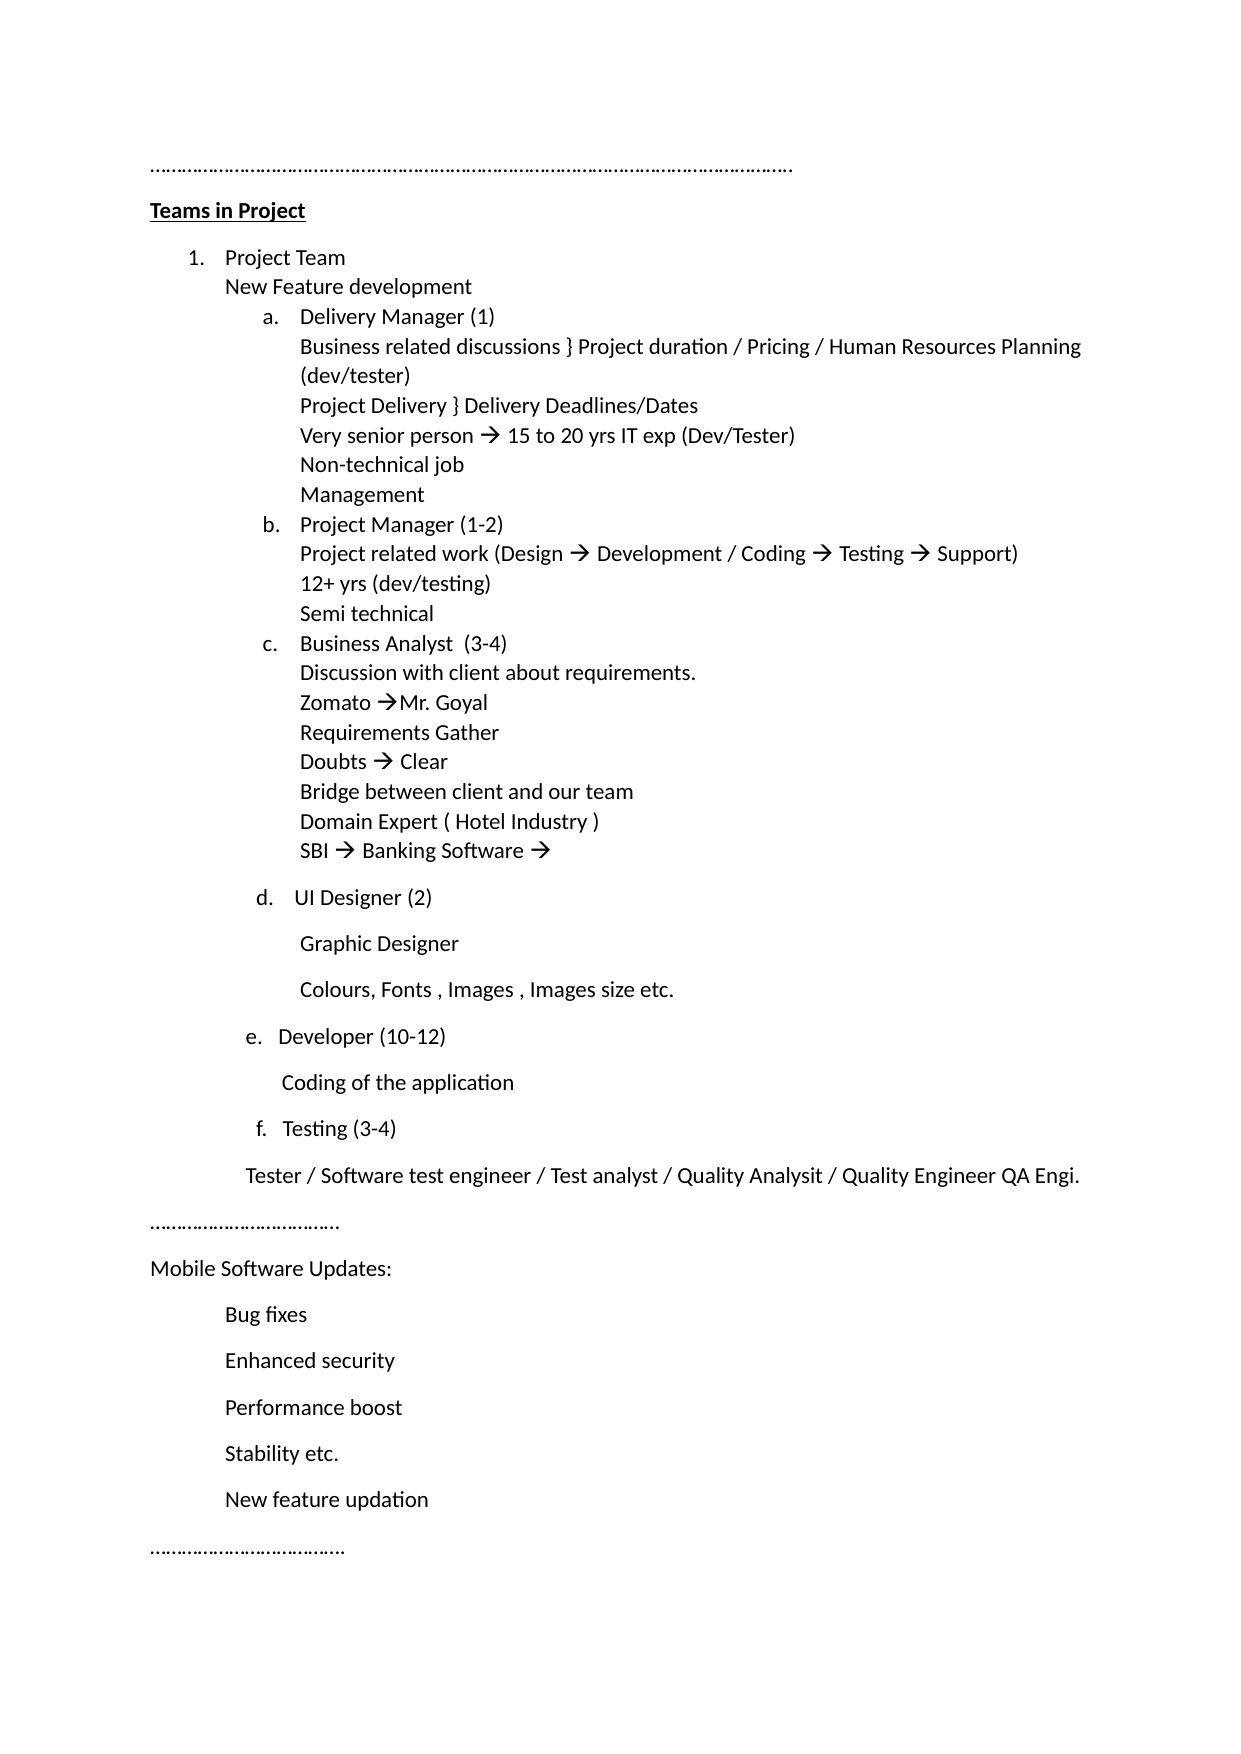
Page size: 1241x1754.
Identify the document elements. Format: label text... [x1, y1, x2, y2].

text ………………………………. [150, 1532, 1090, 1560]
list Bridge between client and our team [300, 777, 1090, 805]
list Project related work (Design Development / Coding Testing Support) [300, 539, 1090, 568]
list Discussion with client about requirements. [300, 658, 1090, 686]
list Very senior person 15 to 20 yrs IT exp (Dev/Tester) [300, 421, 1090, 449]
list SBI Banking Software [300, 836, 1090, 864]
list Management [300, 480, 1090, 508]
text e. Developer (10-12) [150, 1022, 1090, 1050]
list Zomato Mr. Goyal [300, 688, 1090, 716]
list Doubts Clear [300, 747, 1090, 775]
text Coding of the application [150, 1068, 1090, 1096]
list 12+ yrs (dev/testing) [300, 569, 1090, 597]
list Business Analyst (3-4) [262, 629, 1090, 657]
text Performance boost [150, 1393, 1090, 1421]
text Bug fixes [150, 1300, 1090, 1328]
text ……………………………… [150, 1207, 1090, 1235]
text Colours, Fonts , Images , Images size etc. [225, 976, 1090, 1003]
list Project Manager (1-2) [262, 510, 1090, 538]
text Tester / Software test engineer / Test analyst / Quality Analysit / Quality Engineer QA Engi. [150, 1161, 1090, 1189]
text f. Testing (3-4) [150, 1114, 1090, 1143]
text Teams in Project [150, 196, 1090, 224]
list New Feature development [225, 272, 1090, 300]
text Enhanced security [150, 1346, 1090, 1374]
list Non-technical job [300, 451, 1090, 478]
text Mobile Software Updates: [150, 1254, 1090, 1282]
list Delivery Manager (1) [262, 302, 1090, 330]
text Graphic Designer [225, 929, 1090, 957]
list Project Delivery } Delivery Deadlines/Dates [300, 391, 1090, 419]
text d. UI Designer (2) [225, 883, 1090, 911]
list Requirements Gather [300, 718, 1090, 746]
list Project Team [187, 243, 1090, 271]
text Stability etc. [150, 1439, 1090, 1467]
text New feature updation [150, 1485, 1090, 1513]
list Business related discussions } Project duration / Pricing / Human Resources Planning (dev/tester) [300, 332, 1090, 389]
text ………………………………………………………………………………………………………….. [150, 150, 1090, 178]
list Semi technical [300, 599, 1090, 627]
list Domain Expert ( Hotel Industry ) [300, 807, 1090, 835]
